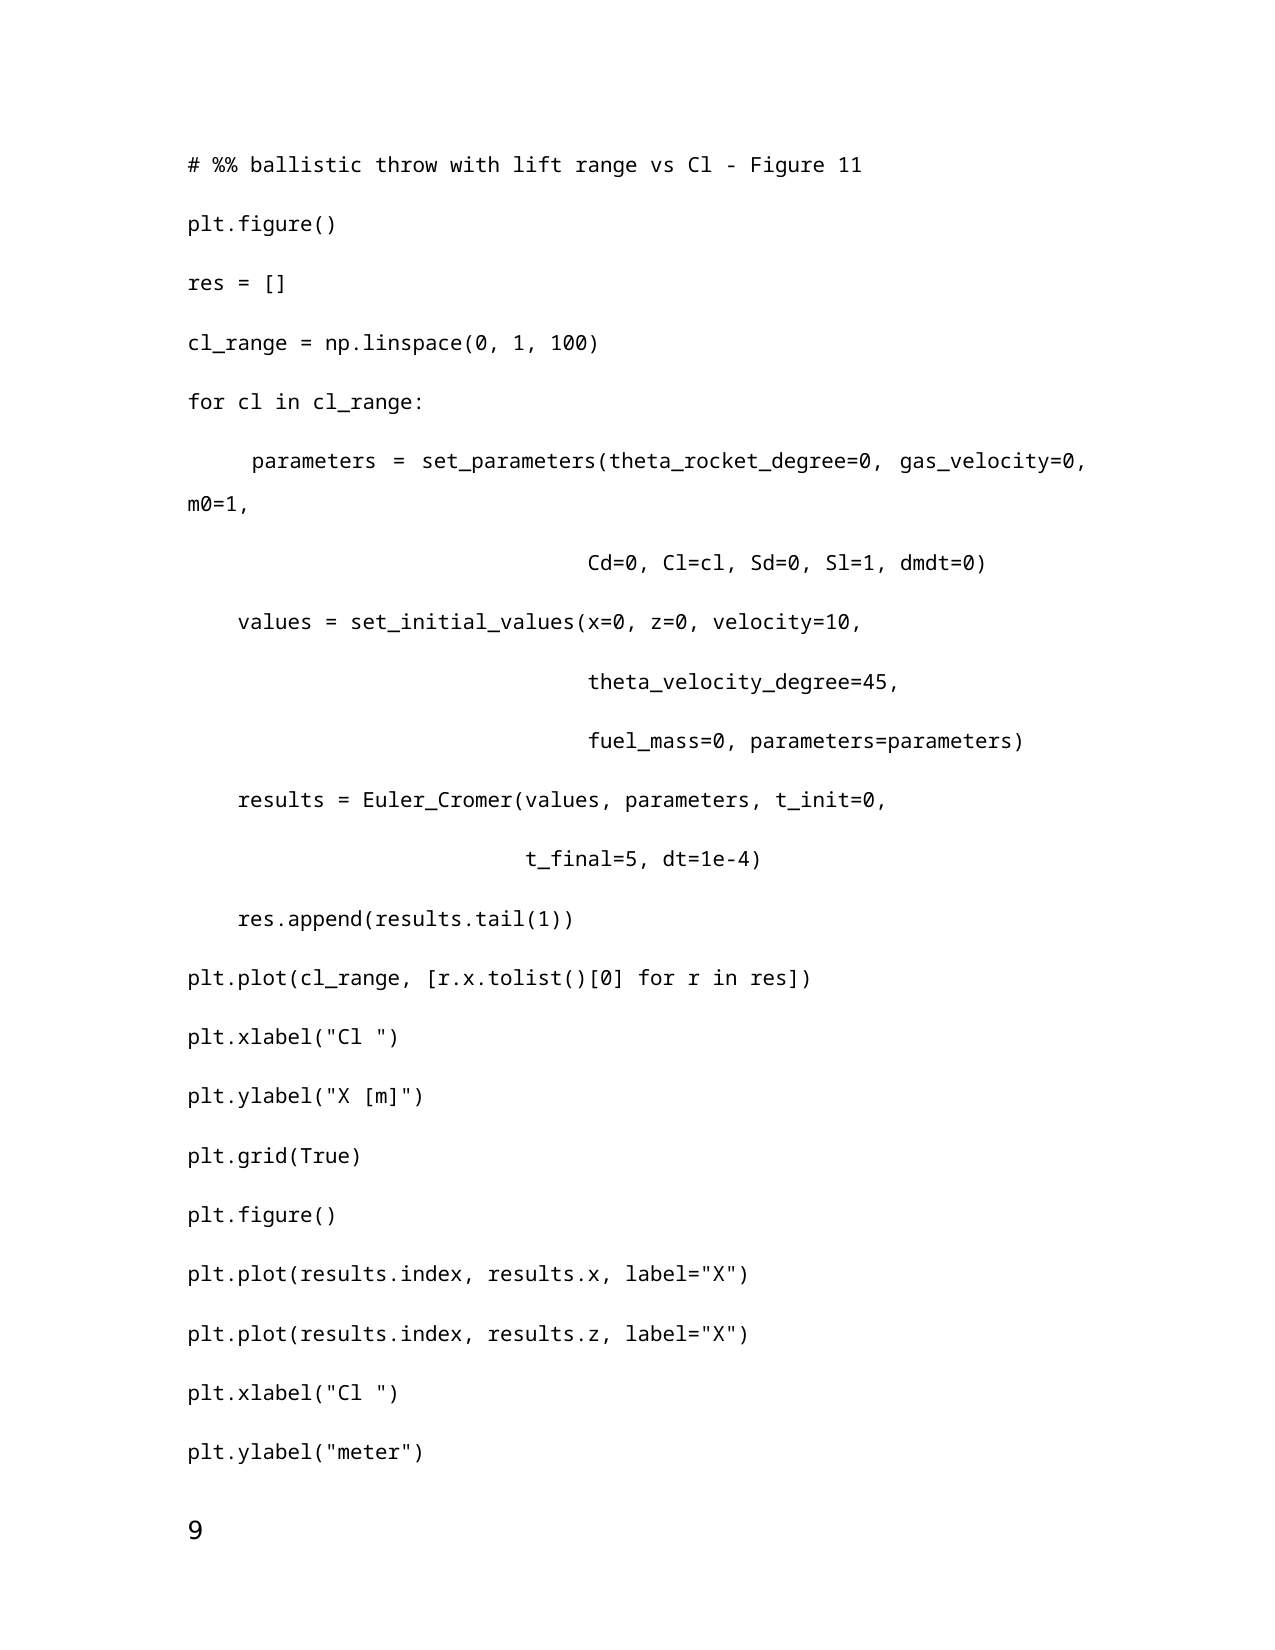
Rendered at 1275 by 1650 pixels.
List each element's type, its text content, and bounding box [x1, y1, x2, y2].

text Cd=0, Cl=cl, Sd=0, Sl=1, dmdt=0) [187, 548, 1087, 577]
text plt.ylabel("meter") [187, 1437, 1087, 1466]
text res.append(results.tail(1)) [187, 904, 1087, 932]
text values = set_initial_values(x=0, z=0, velocity=10, [187, 607, 1087, 636]
text # %% ballistic throw with lift range vs Cl - Figure 11 [187, 150, 1087, 178]
text plt.xlabel("Cl ") [187, 1378, 1087, 1406]
text plt.plot(results.index, results.z, label="X") [187, 1319, 1087, 1347]
text results = Euler_Cromer(values, parameters, t_init=0, [187, 785, 1087, 814]
text plt.plot(results.index, results.x, label="X") [187, 1259, 1087, 1288]
text plt.figure() [187, 1200, 1087, 1229]
text plt.xlabel("Cl ") [187, 1022, 1087, 1051]
text res = [] [187, 268, 1087, 297]
text t_final=5, dt=1e-4) [187, 844, 1087, 873]
text fuel_mass=0, parameters=parameters) [187, 726, 1087, 754]
text plt.ylabel("X [m]") [187, 1082, 1087, 1110]
text plt.grid(True) [187, 1141, 1087, 1169]
text plt.figure() [187, 209, 1087, 238]
text for cl in cl_range: [187, 387, 1087, 416]
text parameters = set_parameters(theta_rocket_degree=0, gas_velocity=0, m0=1, [187, 446, 1087, 517]
text cl_range = np.linspace(0, 1, 100) [187, 328, 1087, 356]
text theta_velocity_degree=45, [187, 667, 1087, 695]
text plt.plot(cl_range, [r.x.tolist()[0] for r in res]) [187, 963, 1087, 992]
